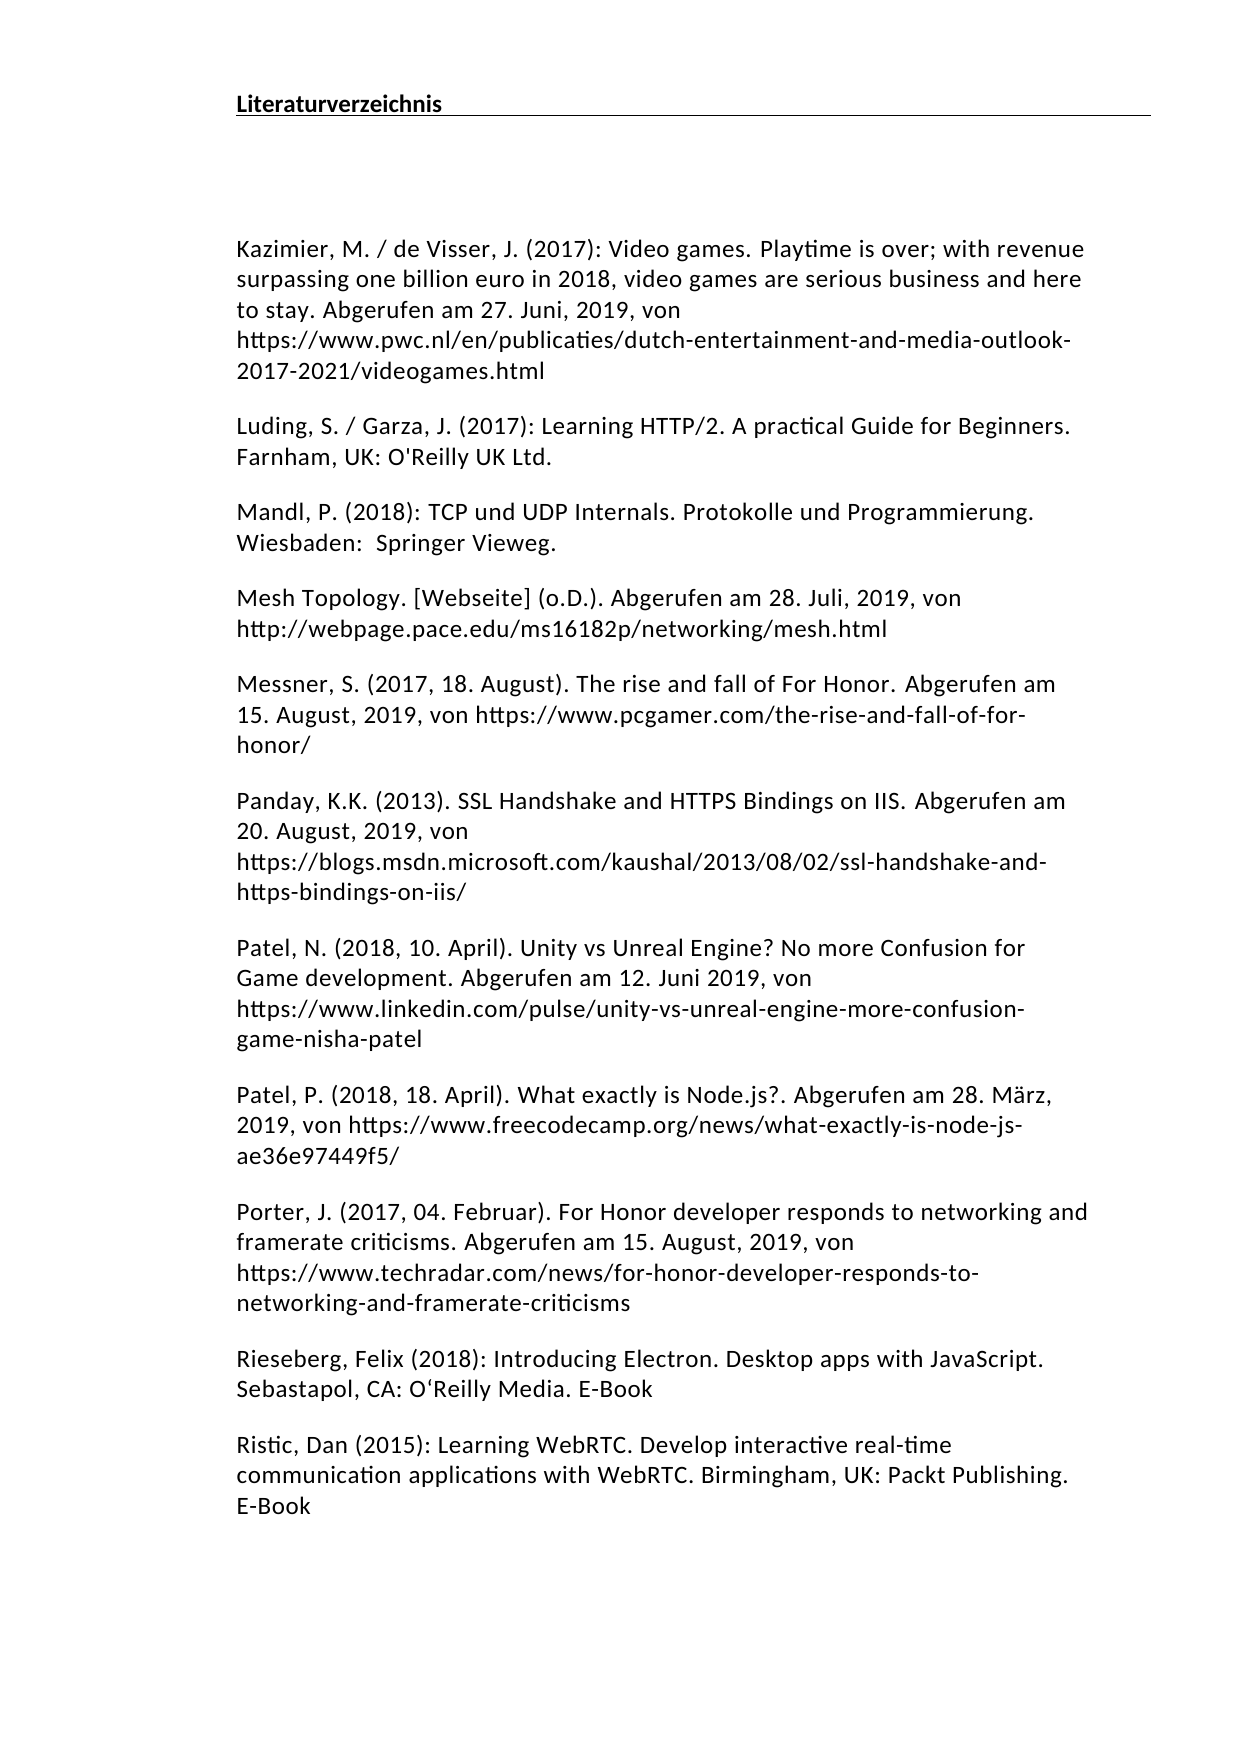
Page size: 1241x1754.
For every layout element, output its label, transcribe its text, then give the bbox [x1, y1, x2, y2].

text Porter, J. (2017, 04. Februar). For Honor developer responds to networking and framerate criticisms. Abgerufen am 15. August, 2019, von https://www.techradar.com/news/for-honor-developer-responds-to-networking-and-framerate-criticisms [236, 1196, 1092, 1318]
text Mandl, P. (2018): TCP und UDP Internals. Protokolle und Programmierung. Wiesbaden: Springer Vieweg. [236, 496, 1092, 557]
text Ristic, Dan (2015): Learning WebRTC. Develop interactive real-time communication applications with WebRTC. Birmingham, UK: Packt Publishing. E-Book [236, 1429, 1092, 1520]
text Messner, S. (2017, 18. August). The rise and fall of For Honor. Abgerufen am 15. August, 2019, von https://www.pcgamer.com/the-rise-and-fall-of-for-honor/ [236, 668, 1092, 760]
text Panday, K.K. (2013). SSL Handshake and HTTPS Bindings on IIS. Abgerufen am 20. August, 2019, von https://blogs.msdn.microsoft.com/kaushal/2013/08/02/ssl-handshake-and-https-bindings-on-iis/ [236, 785, 1092, 907]
text Kazimier, M. / de Visser, J. (2017): Video games. Playtime is over; with revenue surpassing one billion euro in 2018, video games are serious business and here to stay. Abgerufen am 27. Juni, 2019, von https://www.pwc.nl/en/publicaties/dutch-entertainment-and-media-outlook-2017-2021/videogames.html [236, 233, 1092, 385]
text Luding, S. / Garza, J. (2017): Learning HTTP/2. A practical Guide for Beginners. Farnham, UK: O'Reilly UK Ltd. [236, 410, 1092, 471]
text Patel, P. (2018, 18. April). What exactly is Node.js?. Abgerufen am 28. März, 2019, von https://www.freecodecamp.org/news/what-exactly-is-node-js-ae36e97449f5/ [236, 1079, 1092, 1171]
text Rieseberg, Felix (2018): Introducing Electron. Desktop apps with JavaScript. Sebastapol, CA: O‘Reilly Media. E-Book [236, 1343, 1092, 1404]
text Mesh Topology. [Webseite] (o.D.). Abgerufen am 28. Juli, 2019, von http://webpage.pace.edu/ms16182p/networking/mesh.html [236, 582, 1092, 643]
text Patel, N. (2018, 10. April). Unity vs Unreal Engine? No more Confusion for Game development. Abgerufen am 12. Juni 2019, von https://www.linkedin.com/pulse/unity-vs-unreal-engine-more-confusion-game-nisha-patel [236, 932, 1092, 1054]
